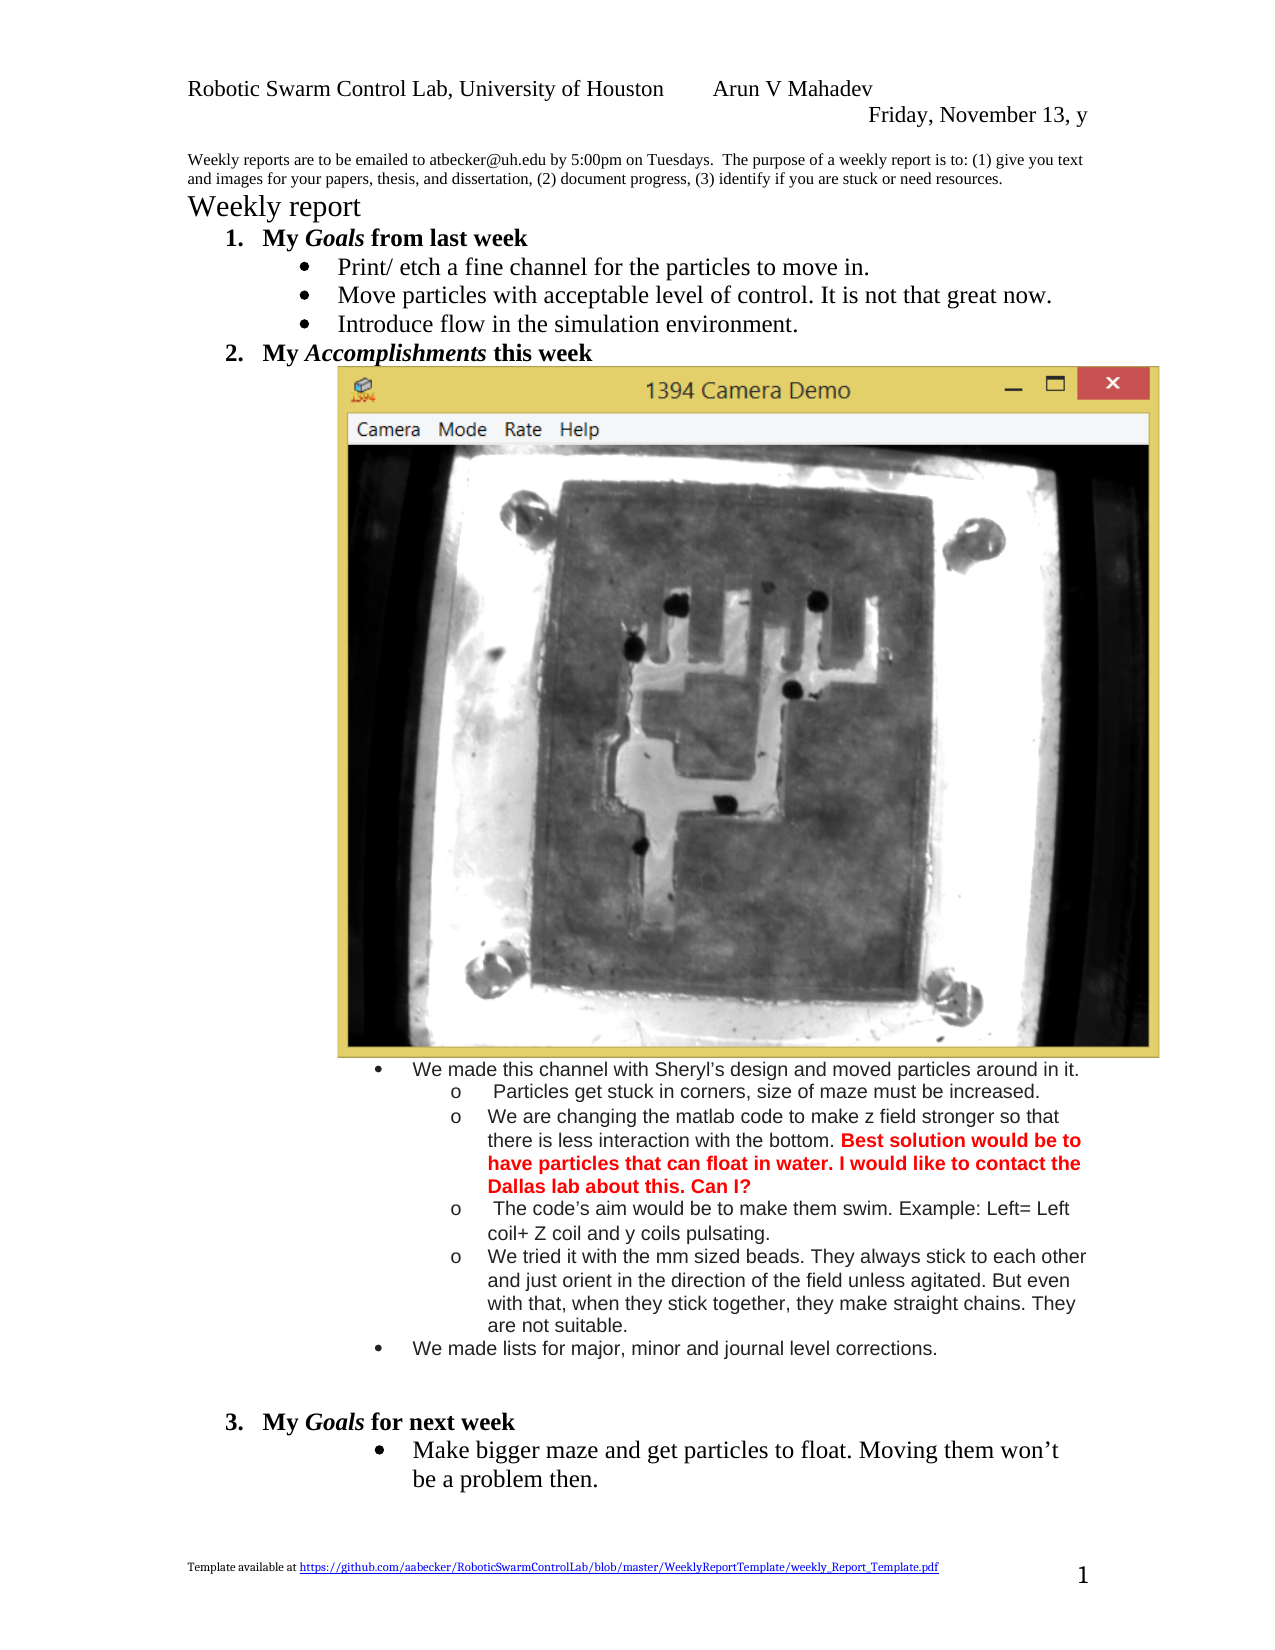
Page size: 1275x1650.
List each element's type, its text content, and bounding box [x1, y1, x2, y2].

list We are changing the matlab code to make z field stronger so that there is less interaction with the bottom. Best solution would be to have particles that can float in water. I would like to contact the Dallas lab about this. Can I? [450, 1105, 1087, 1197]
list Particles get stuck in corners, size of maze must be increased. [450, 1080, 1087, 1105]
list We made lists for major, minor and journal level corrections. [375, 1337, 1087, 1360]
list My Goals from last week [225, 223, 1087, 252]
list The code’s aim would be to make them swim. Example: Left= Left coil+ Z coil and y coils pulsating. [450, 1197, 1087, 1244]
picture [337, 366, 1160, 1058]
text Weekly reports are to be emailed to atbecker@uh.edu by 5:00pm on Tuesdays. The purpose of a weekly report is to: (1) give you text and images for your papers, thesis, and dissertation, (2) document progress, (3) identify if you are stuck or need resources. [187, 150, 1087, 188]
text Weekly report [187, 188, 1087, 223]
list Introduce flow in the simulation environment. [262, 309, 1087, 338]
list Move particles with acceptable level of control. It is not that great now. [262, 281, 1087, 309]
list My Accomplishments this week [225, 338, 1087, 367]
list Print/ etch a fine channel for the particles to move in. [262, 252, 1087, 281]
list We made this channel with Sheryl’s design and moved particles around in it. [375, 1058, 1087, 1080]
list We tried it with the mm sized beads. They always stick to each other and just orient in the direction of the field unless agitated. But even with that, when they stick together, they make straight chains. They are not suitable. [450, 1244, 1087, 1337]
list My Goals for next week [225, 1407, 1087, 1435]
list Make bigger maze and get particles to float. Moving them won’t be a problem then. [375, 1435, 1087, 1493]
